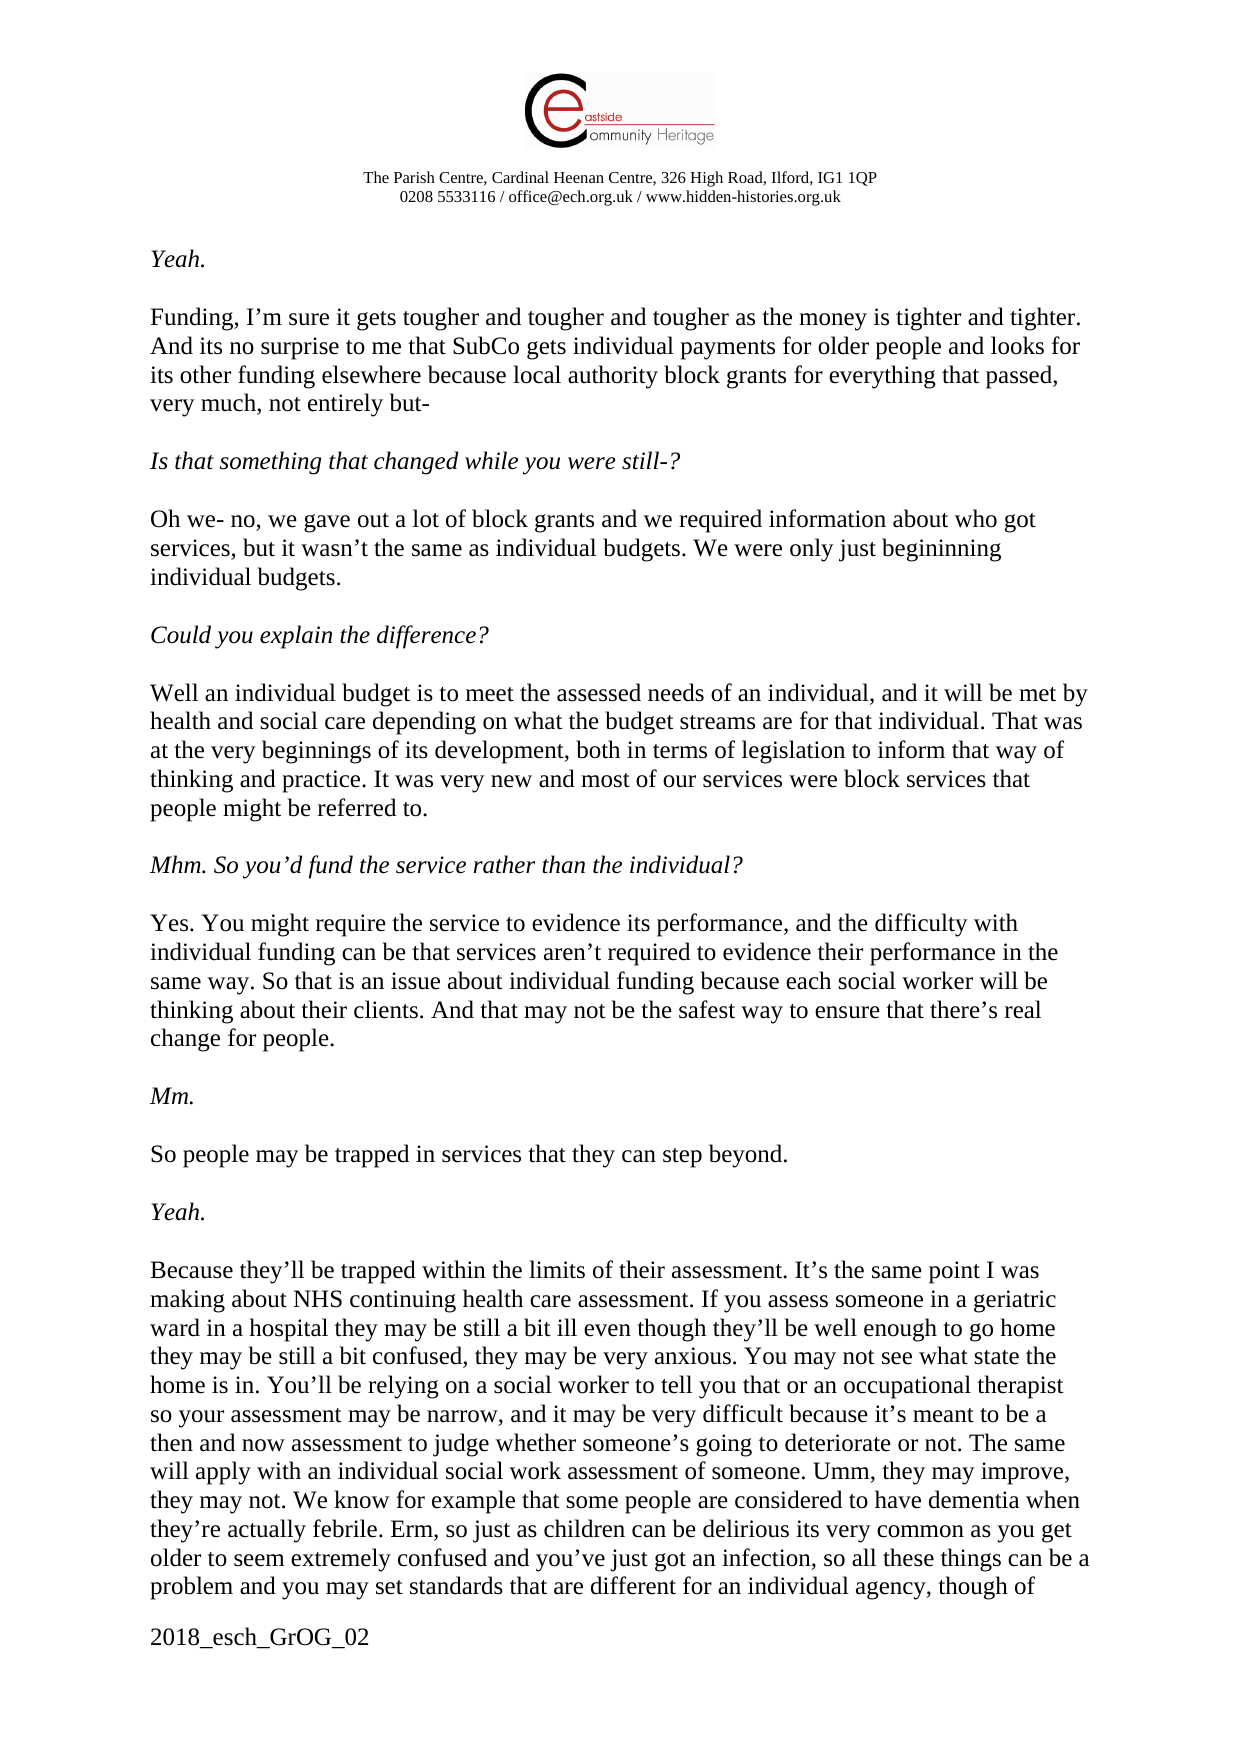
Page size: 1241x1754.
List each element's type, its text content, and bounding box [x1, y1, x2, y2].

text Funding, I’m sure it gets tougher and tougher and tougher as the money is tighter and tighter. And its no surprise to me that SubCo gets individual payments for older people and looks for its other funding elsewhere because local authority block grants for everything that passed, very much, not entirely but- [150, 302, 1090, 417]
picture [524, 73, 716, 149]
text Oh we- no, we gave out a lot of block grants and we required information about who got services, but it wasn’t the same as individual budgets. We were only just begininning individual budgets. [150, 504, 1090, 591]
text Mm. [150, 1081, 1090, 1110]
text Is that something that changed while you were still-? [150, 446, 1090, 475]
text So people may be trapped in services that they can step beyond. [150, 1139, 1090, 1168]
text Yes. You might require the service to evidence its performance, and the difficulty with individual funding can be that services aren’t required to evidence their performance in the same way. So that is an issue about individual funding because each social worker will be thinking about their clients. And that may not be the safest way to ensure that there’s real change for people. [150, 908, 1090, 1052]
text Could you explain the difference? [150, 620, 1090, 648]
text Mhm. So you’d fund the service rather than the individual? [150, 851, 1090, 879]
text Yeah. [150, 1197, 1090, 1226]
text Well an individual budget is to meet the assessed needs of an individual, and it will be met by health and social care depending on what the budget streams are for that individual. That was at the very beginnings of its development, both in terms of legislation to inform that way of thinking and practice. It was very new and most of our services were block services that people might be referred to. [150, 678, 1090, 821]
text Yeah. [150, 244, 1090, 273]
